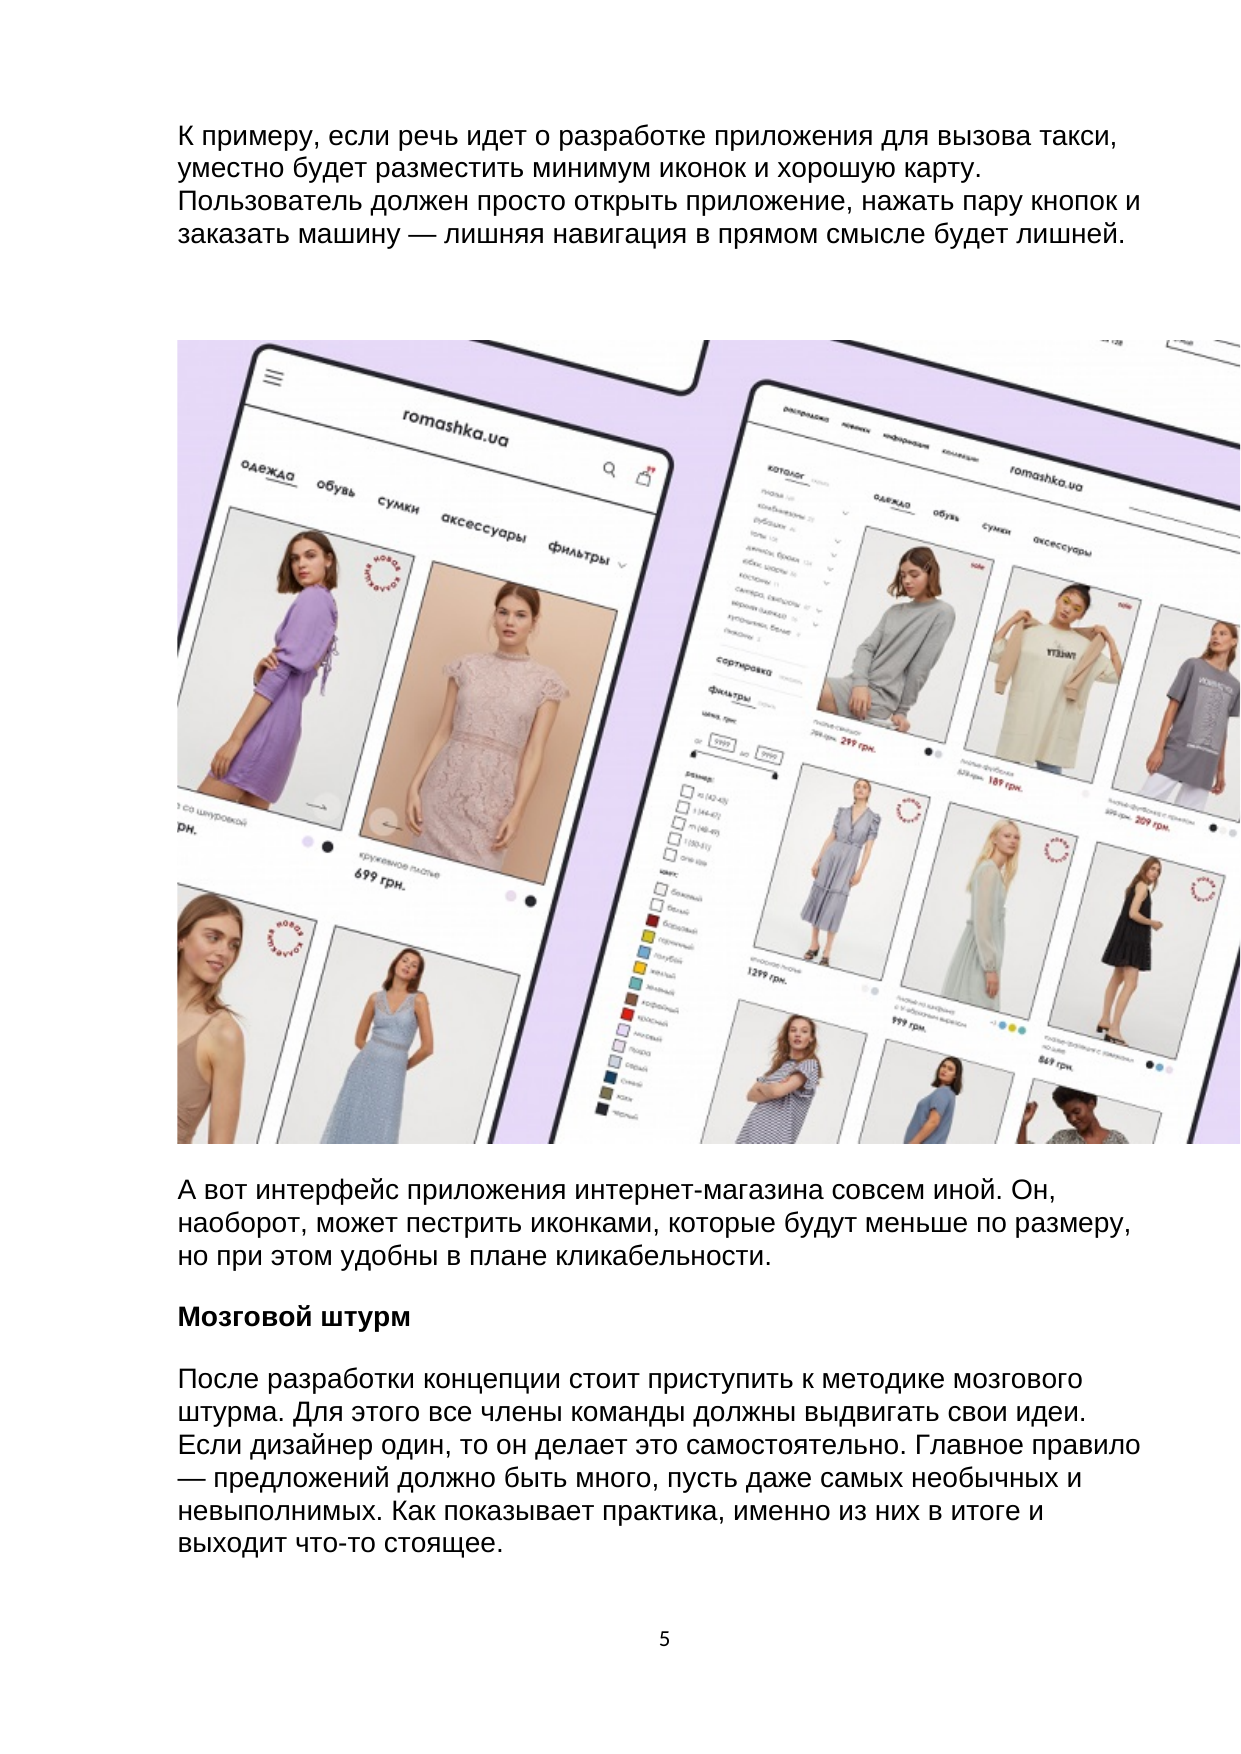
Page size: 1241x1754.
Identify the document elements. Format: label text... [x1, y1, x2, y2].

text После разработки концепции стоит приступить к методике мозгового штурма. Для этого все члены команды должны выдвигать свои идеи. Если дизайнер один, то он делает это самостоятельно. Главное правило — предложений должно быть много, пусть даже самых необычных и невыполнимых. Как показывает практика, именно из них в итоге и выходит что-то стоящее. [177, 1362, 1152, 1559]
text А вот интерфейс приложения интернет-магазина совсем иной. Он, наоборот, может пестрить иконками, которые будут меньше по размеру, но при этом удобны в плане кликабельности. [177, 1173, 1152, 1271]
picture [177, 340, 1241, 1144]
text К примеру, если речь идет о разработке приложения для вызова такси, уместно будет разместить минимум иконок и хорошую карту. Пользователь должен просто открыть приложение, нажать пару кнопок и заказать машину — лишняя навигация в прямом смысле будет лишней. [177, 118, 1152, 249]
text Мозговой штурм [177, 1300, 1152, 1333]
